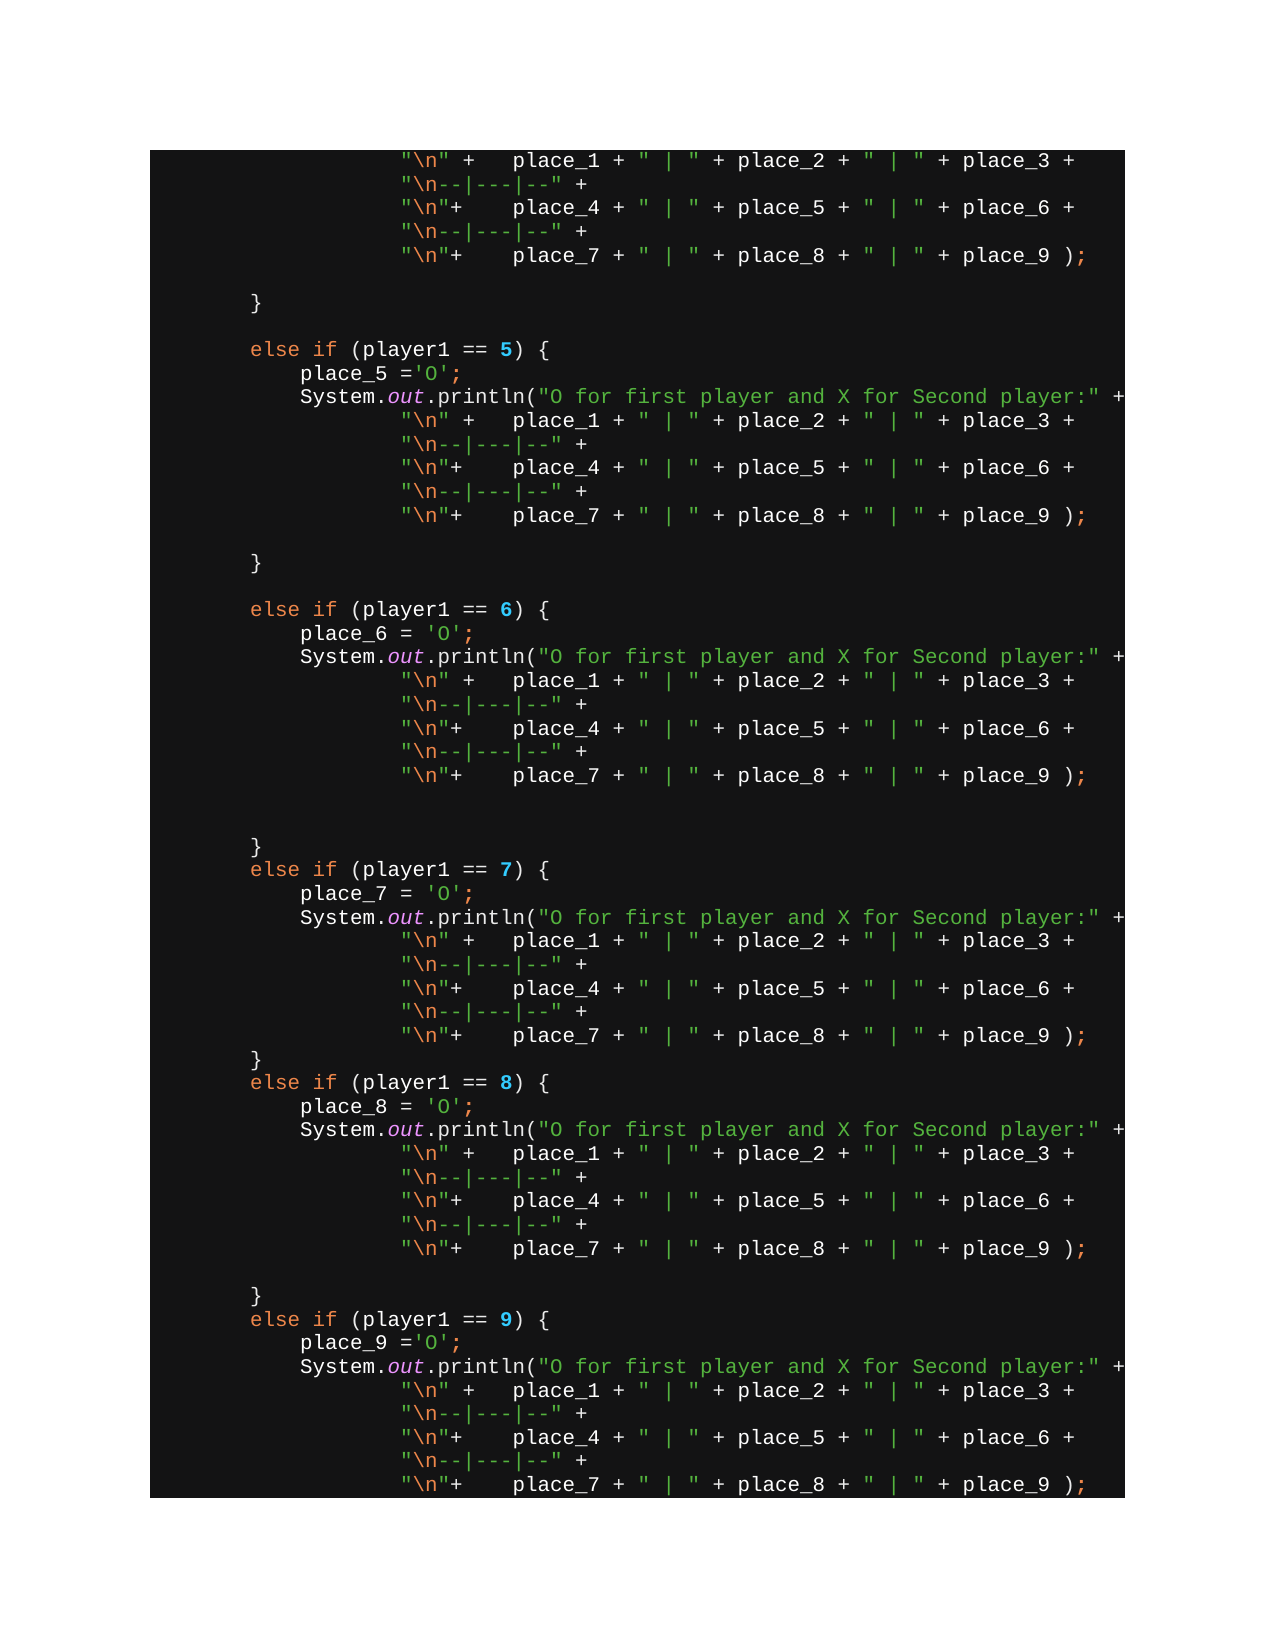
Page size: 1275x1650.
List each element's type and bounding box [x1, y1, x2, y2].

text [150, 150, 1125, 1498]
